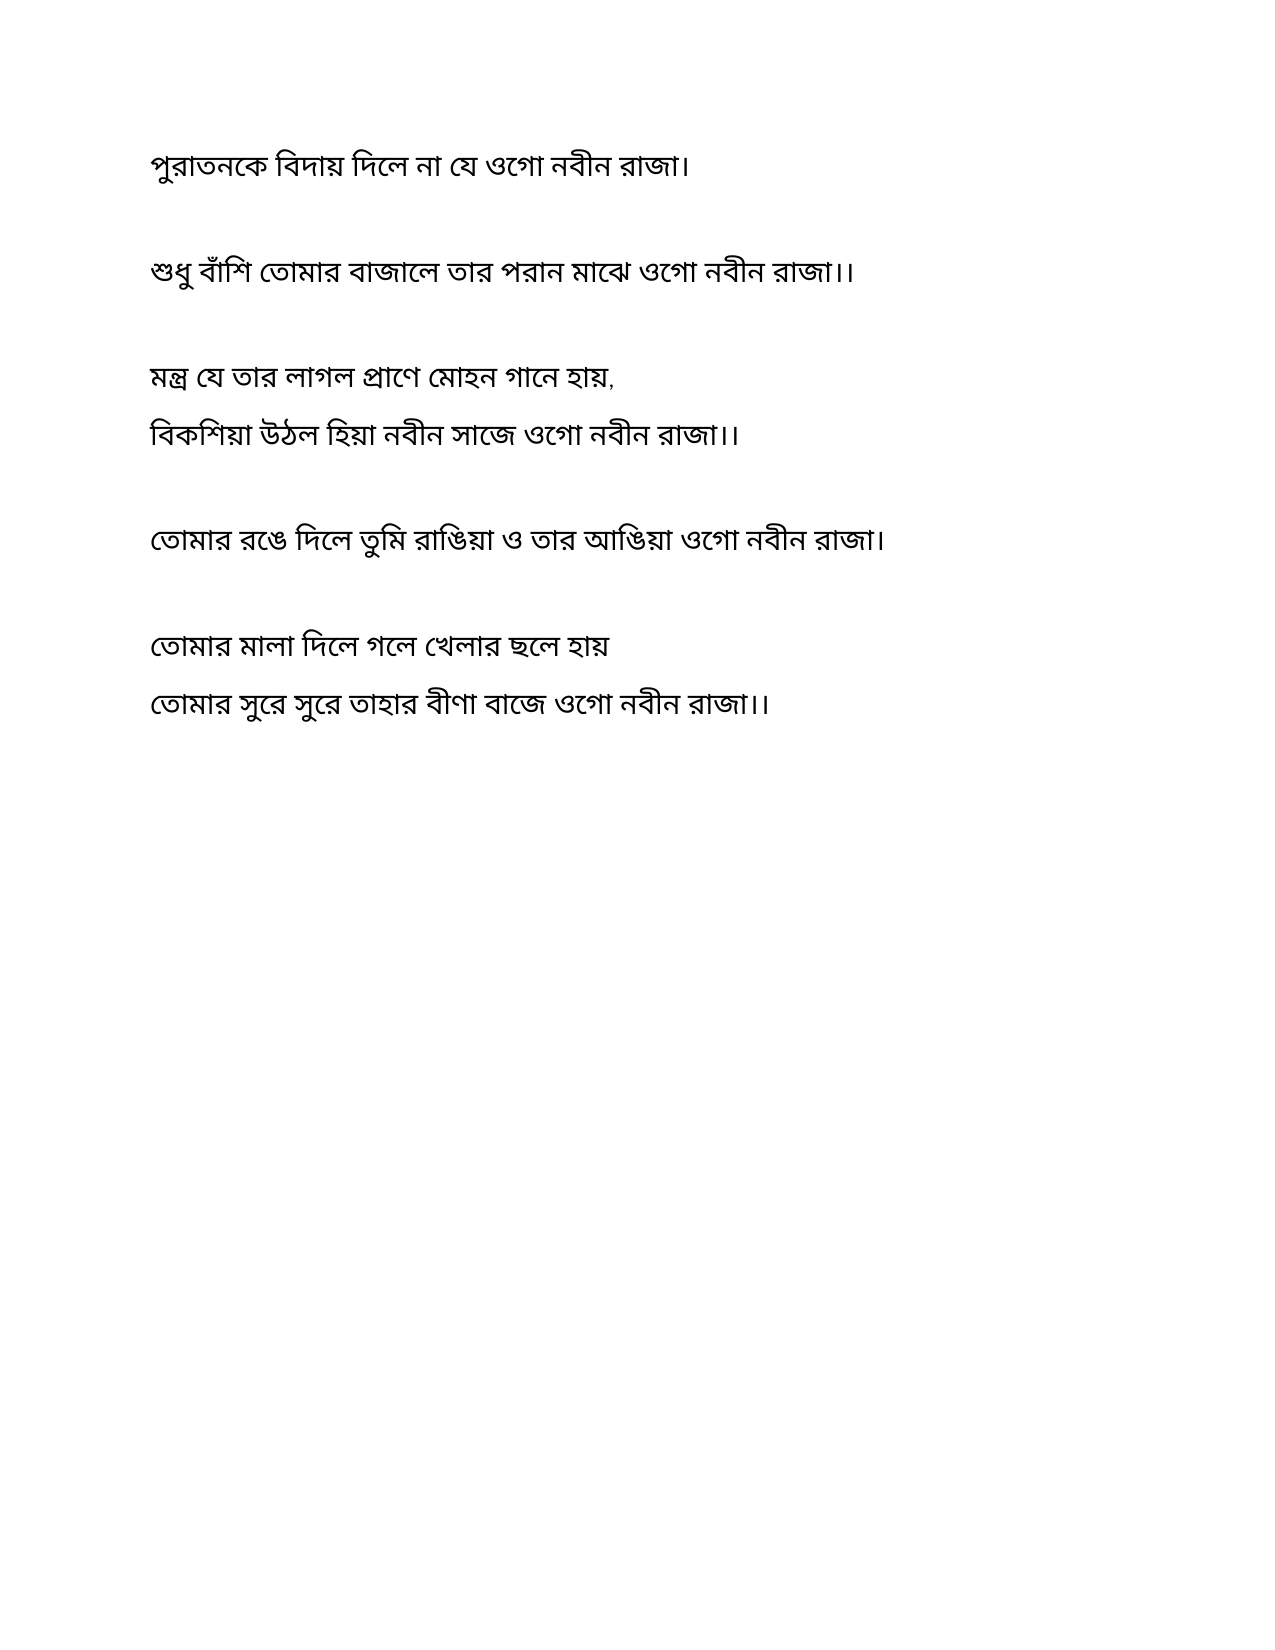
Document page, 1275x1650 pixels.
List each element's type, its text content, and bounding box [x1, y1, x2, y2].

text তোমার সুরে সুরে তাহার বীণা বাজে ওগো নবীন রাজা।। [150, 687, 1125, 726]
text মন্ত্র যে তার লাগল প্রাণে মোহন গানে হায়, [150, 360, 1125, 399]
text বিকশিয়া উঠল হিয়া নবীন সাজে ওগো নবীন রাজা।। [150, 419, 1125, 457]
text তোমার রঙে দিলে তুমি রাঙিয়া ও তার আঙিয়া ওগো নবীন রাজা। [150, 524, 1125, 563]
text পুরাতনকে বিদায় দিলে না যে ওগো নবীন রাজা। [150, 150, 1125, 189]
text শুধু বাঁশি তোমার বাজালে তার পরান মাঝে ওগো নবীন রাজা।। [150, 255, 1125, 294]
text তোমার মালা দিলে গলে খেলার ছলে হায় [150, 629, 1125, 668]
